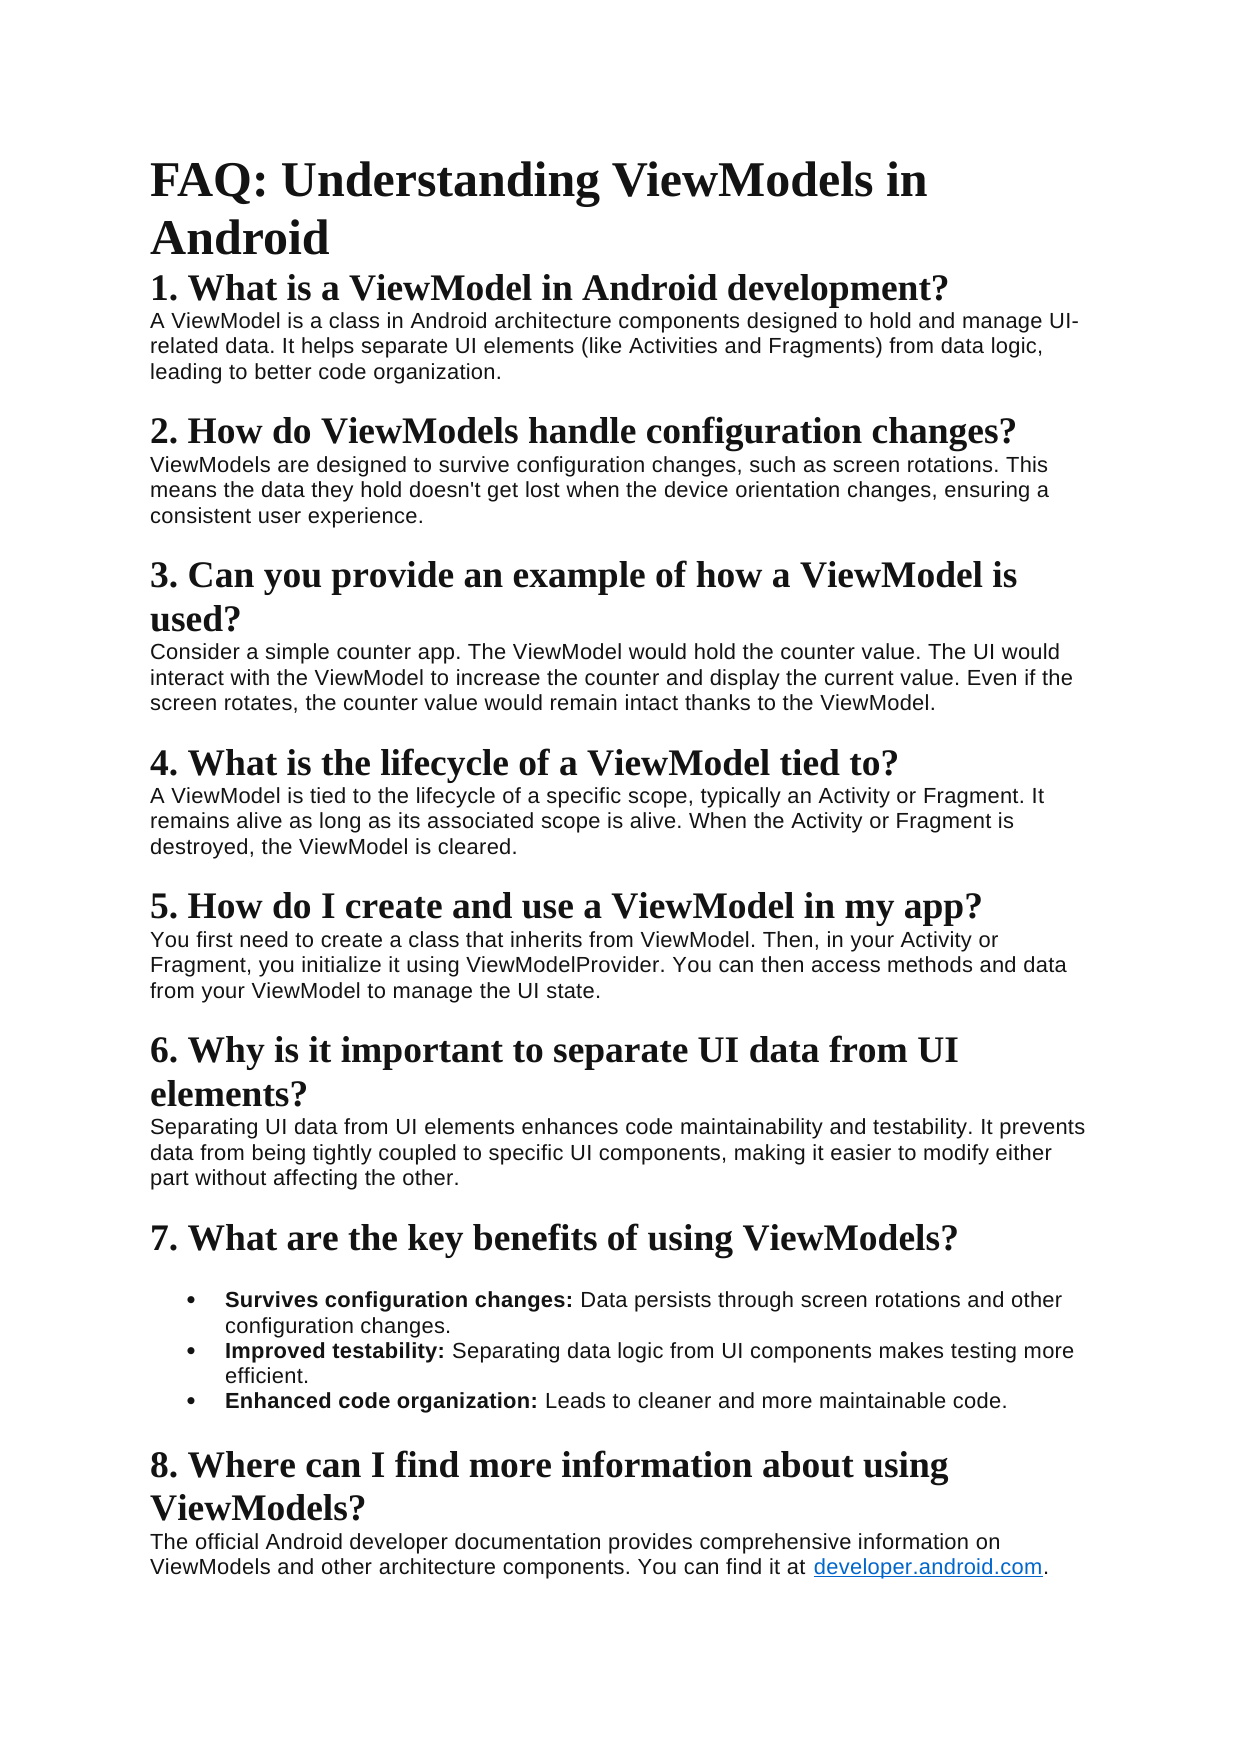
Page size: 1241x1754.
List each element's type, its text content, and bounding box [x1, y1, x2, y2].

text 7. What are the key benefits of using ViewModels? [150, 1215, 1090, 1258]
text ViewModels are designed to survive configuration changes, such as screen rotations. This means the data they hold doesn't get lost when the device orientation changes, ensuring a consistent user experience. [150, 452, 1090, 528]
text FAQ: Understanding ViewModels in Android [150, 150, 1090, 265]
text 1. What is a ViewModel in Android development? [150, 265, 1090, 308]
text 3. Can you provide an example of how a ViewModel is used? [150, 553, 1090, 639]
list Survives configuration changes: Data persists through screen rotations and other configuration changes. [187, 1287, 1090, 1338]
text You first need to create a class that inherits from ViewModel. Then, in your Activity or Fragment, you initialize it using ViewModelProvider. You can then access methods and data from your ViewModel to manage the UI state. [150, 927, 1090, 1003]
text A ViewModel is a class in Android architecture components designed to hold and manage UI-related data. It helps separate UI elements (like Activities and Fragments) from data logic, leading to better code organization. [150, 308, 1090, 384]
list Enhanced code organization: Leads to cleaner and more maintainable code. [187, 1388, 1090, 1413]
text The official Android developer documentation provides comprehensive information on ViewModels and other architecture components. You can find it at developer.android.com. [150, 1529, 1090, 1579]
text 8. Where can I find more information about using ViewModels? [150, 1442, 1090, 1529]
text 4. What is the lifecycle of a ViewModel tied to? [150, 740, 1090, 783]
text 5. How do I create and use a ViewModel in my app? [150, 884, 1090, 927]
text Consider a simple counter app. The ViewModel would hold the counter value. The UI would interact with the ViewModel to increase the counter and display the current value. Even if the screen rotates, the counter value would remain intact thanks to the ViewModel. [150, 639, 1090, 715]
text Separating UI data from UI elements enhances code maintainability and testability. It prevents data from being tightly coupled to specific UI components, making it easier to modify either part without affecting the other. [150, 1114, 1090, 1190]
text 6. Why is it important to separate UI data from UI elements? [150, 1028, 1090, 1114]
list Improved testability: Separating data logic from UI components makes testing more efficient. [187, 1338, 1090, 1388]
text A ViewModel is tied to the lifecycle of a specific scope, typically an Activity or Fragment. It remains alive as long as its associated scope is alive. When the Activity or Fragment is destroyed, the ViewModel is cleared. [150, 783, 1090, 859]
text 2. How do ViewModels handle configuration changes? [150, 409, 1090, 452]
